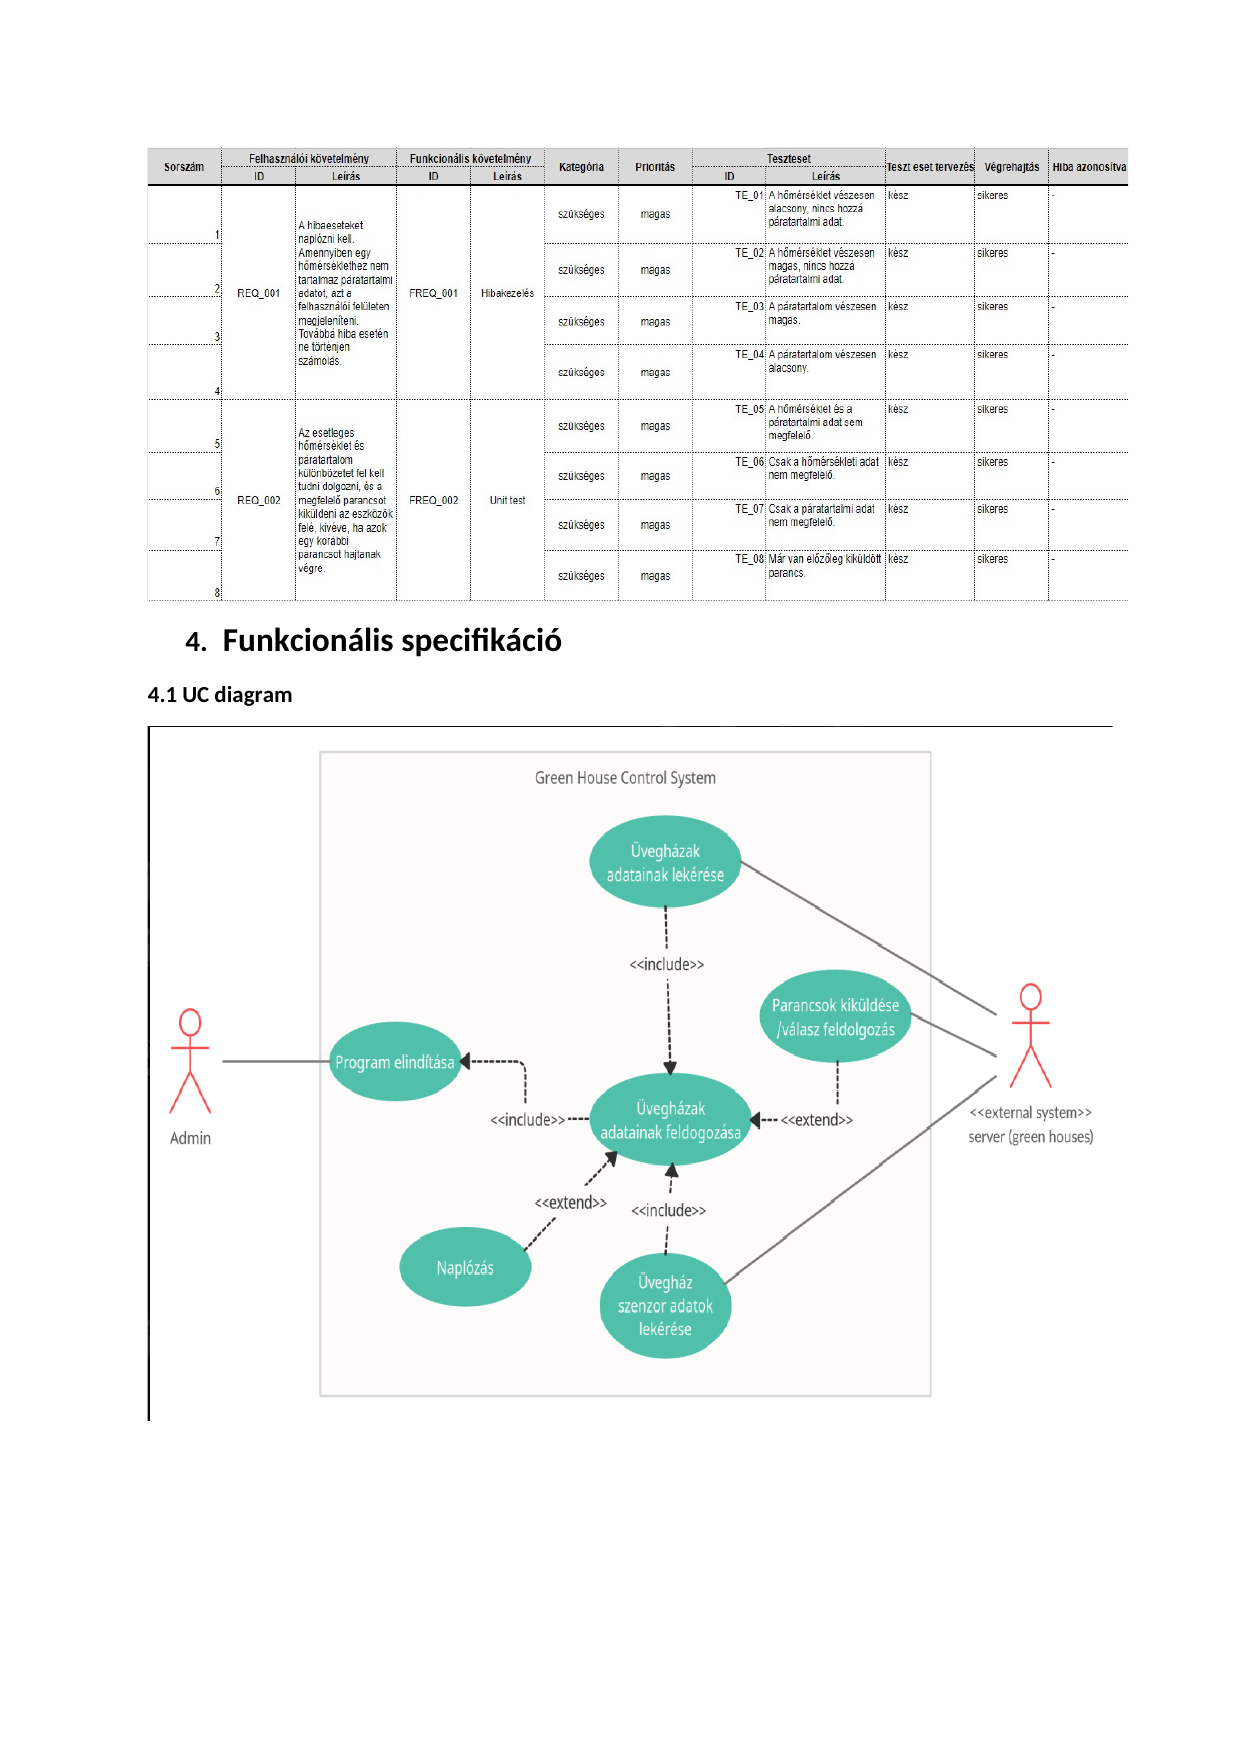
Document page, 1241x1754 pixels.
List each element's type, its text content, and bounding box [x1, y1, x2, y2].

list Funkcionális specifikáció [185, 619, 1093, 660]
picture [147, 726, 1113, 1421]
picture [147, 147, 1129, 601]
text 4.1 UC diagram [148, 680, 1093, 708]
